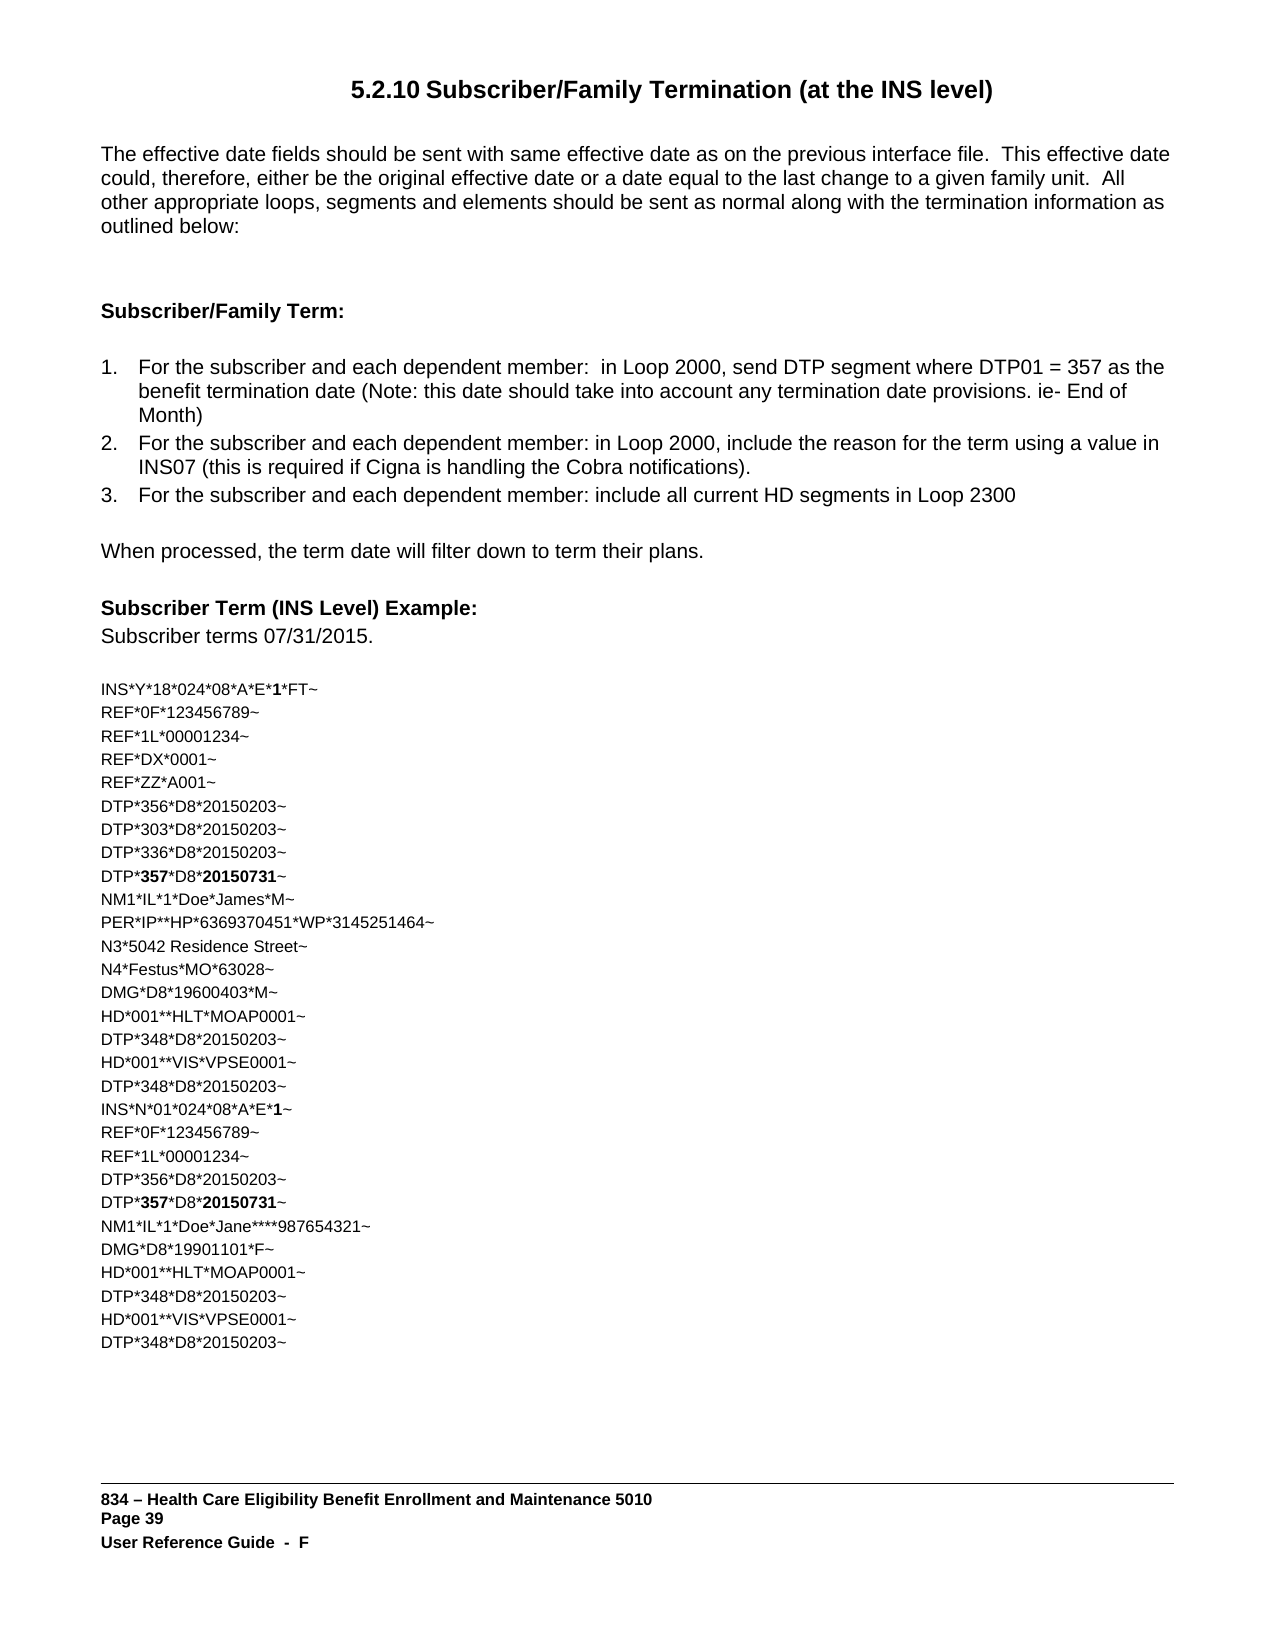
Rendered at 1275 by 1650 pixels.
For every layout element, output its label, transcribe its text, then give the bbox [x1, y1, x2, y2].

subtitle Subscriber/Family Termination (at the INS level) [351, 75, 1174, 104]
text HD*001**HLT*MOAP0001~ [101, 1263, 1174, 1282]
text REF*ZZ*A001~ [101, 773, 1174, 792]
list For the subscriber and each dependent member: in Loop 2000, include the reason for the term using a value in INS07 (this is required if Cigna is handling the Cobra notifications). [101, 431, 1174, 479]
text N3*5042 Residence Street~ [101, 936, 1174, 956]
text N4*Festus*MO*63028~ [101, 960, 1174, 979]
text REF*0F*123456789~ [101, 703, 1174, 722]
text DMG*D8*19901101*F~ [101, 1240, 1174, 1259]
text HD*001**VIS*VPSE0001~ [101, 1310, 1174, 1329]
list For the subscriber and each dependent member: in Loop 2000, send DTP segment where DTP01 = 357 as the benefit termination date (Note: this date should take into account any termination date provisions. ie- End of Month) [101, 355, 1174, 427]
text DTP*357*D8*20150731~ [101, 1193, 1174, 1212]
text DTP*348*D8*20150203~ [101, 1286, 1174, 1306]
text REF*DX*0001~ [101, 750, 1174, 769]
text REF*0F*123456789~ [101, 1123, 1174, 1142]
text HD*001**HLT*MOAP0001~ [101, 1006, 1174, 1026]
text DTP*336*D8*20150203~ [101, 843, 1174, 862]
text DTP*303*D8*20150203~ [101, 820, 1174, 839]
text DTP*356*D8*20150203~ [101, 796, 1174, 816]
text The effective date fields should be sent with same effective date as on the previous interface file. This effective date could, therefore, either be the original effective date or a date equal to the last change to a given family unit. All other appropriate loops, segments and elements should be sent as normal along with the termination information as outlined below: [101, 142, 1174, 238]
text HD*001**VIS*VPSE0001~ [101, 1053, 1174, 1072]
text Subscriber Term (INS Level) Example: [101, 595, 1174, 619]
text DTP*348*D8*20150203~ [101, 1333, 1174, 1352]
text INS*N*01*024*08*A*E*1~ [101, 1100, 1174, 1119]
text DTP*357*D8*20150731~ [101, 866, 1174, 886]
text Subscriber terms 07/31/2015. [101, 623, 1174, 647]
text REF*1L*00001234~ [101, 726, 1174, 746]
text DTP*356*D8*20150203~ [101, 1170, 1174, 1189]
text NM1*IL*1*Doe*Jane****987654321~ [101, 1216, 1174, 1236]
text NM1*IL*1*Doe*James*M~ [101, 890, 1174, 909]
list For the subscriber and each dependent member: include all current HD segments in Loop 2300 [101, 483, 1174, 507]
text INS*Y*18*024*08*A*E*1*FT~ [101, 680, 1174, 699]
text DTP*348*D8*20150203~ [101, 1030, 1174, 1049]
text PER*IP**HP*6369370451*WP*3145251464~ [101, 913, 1174, 932]
text When processed, the term date will filter down to term their plans. [101, 539, 1174, 563]
text Subscriber/Family Term: [101, 298, 1174, 322]
text DTP*348*D8*20150203~ [101, 1076, 1174, 1096]
text REF*1L*00001234~ [101, 1146, 1174, 1166]
text DMG*D8*19600403*M~ [101, 983, 1174, 1002]
